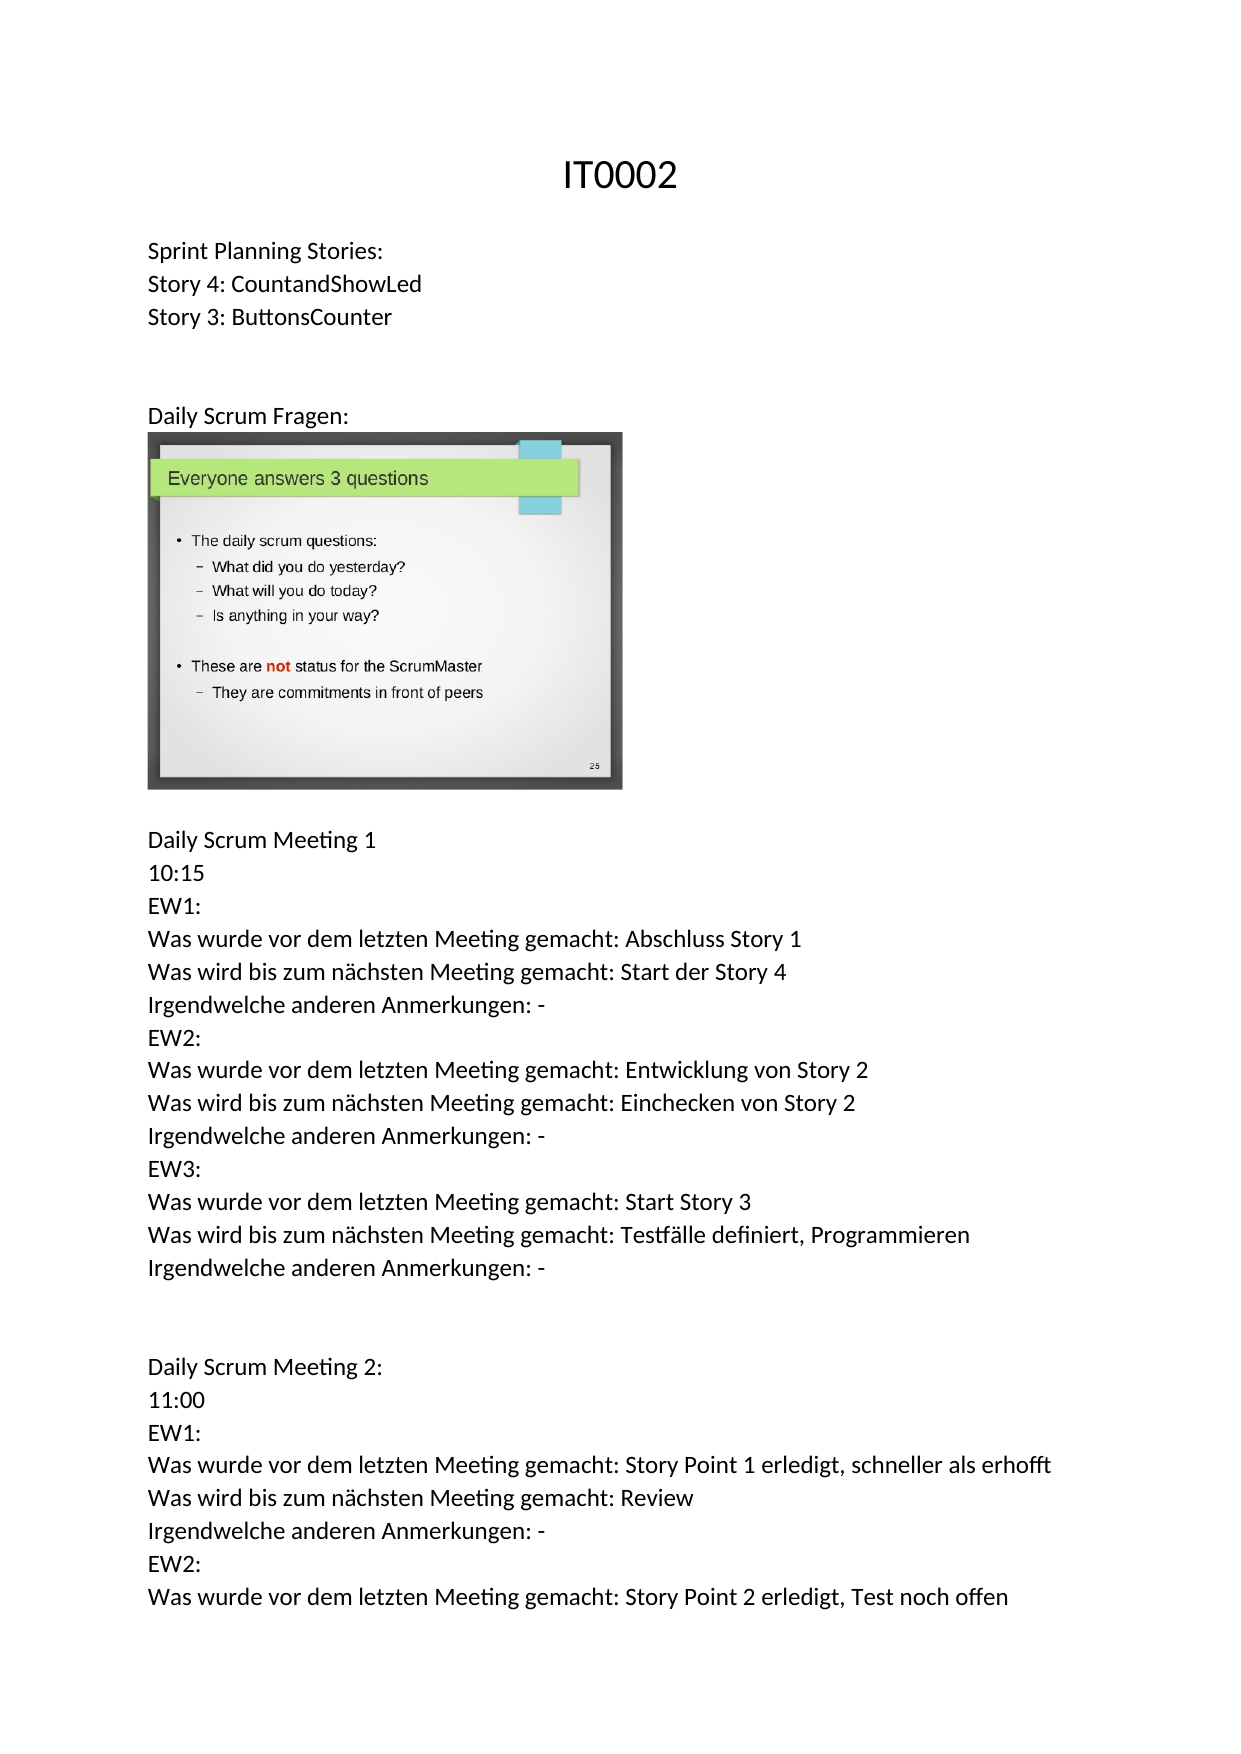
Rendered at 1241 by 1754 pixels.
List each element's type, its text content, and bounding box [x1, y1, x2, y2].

text 10:15 [148, 857, 1093, 888]
text Was wurde vor dem letzten Meeting gemacht: Story Point 2 erledigt, Test noch offen [148, 1581, 1093, 1612]
text Sprint Planning Stories: [148, 235, 1093, 266]
text Story 4: CountandShowLed [148, 268, 1093, 299]
text EW2: [148, 1022, 1093, 1052]
text 11:00 [148, 1384, 1093, 1414]
text Was wird bis zum nächsten Meeting gemacht: Start der Story 4 [148, 956, 1093, 986]
text Irgendwelche anderen Anmerkungen: - [148, 1516, 1093, 1546]
text EW1: [148, 1417, 1093, 1447]
text Was wird bis zum nächsten Meeting gemacht: Testfälle definiert, Programmieren [148, 1219, 1093, 1250]
picture [147, 432, 623, 790]
text Was wurde vor dem letzten Meeting gemacht: Entwicklung von Story 2 [148, 1055, 1093, 1085]
text Daily Scrum Meeting 2: [148, 1351, 1093, 1381]
text Was wird bis zum nächsten Meeting gemacht: Review [148, 1483, 1093, 1513]
text Irgendwelche anderen Anmerkungen: - [148, 1252, 1093, 1283]
text Story 3: ButtonsCounter [148, 301, 1093, 332]
text Was wurde vor dem letzten Meeting gemacht: Abschluss Story 1 [148, 923, 1093, 953]
text EW3: [148, 1153, 1093, 1184]
text Was wurde vor dem letzten Meeting gemacht: Start Story 3 [148, 1186, 1093, 1217]
text Was wurde vor dem letzten Meeting gemacht: Story Point 1 erledigt, schneller als erhofft [148, 1450, 1093, 1480]
text Irgendwelche anderen Anmerkungen: - [148, 1121, 1093, 1151]
text Was wird bis zum nächsten Meeting gemacht: Einchecken von Story 2 [148, 1088, 1093, 1118]
text Daily Scrum Fragen: [148, 400, 1093, 431]
text IT0002 [148, 148, 1093, 198]
text EW2: [148, 1548, 1093, 1579]
text Daily Scrum Meeting 1 [148, 824, 1093, 855]
text Irgendwelche anderen Anmerkungen: - [148, 989, 1093, 1019]
text EW1: [148, 890, 1093, 921]
